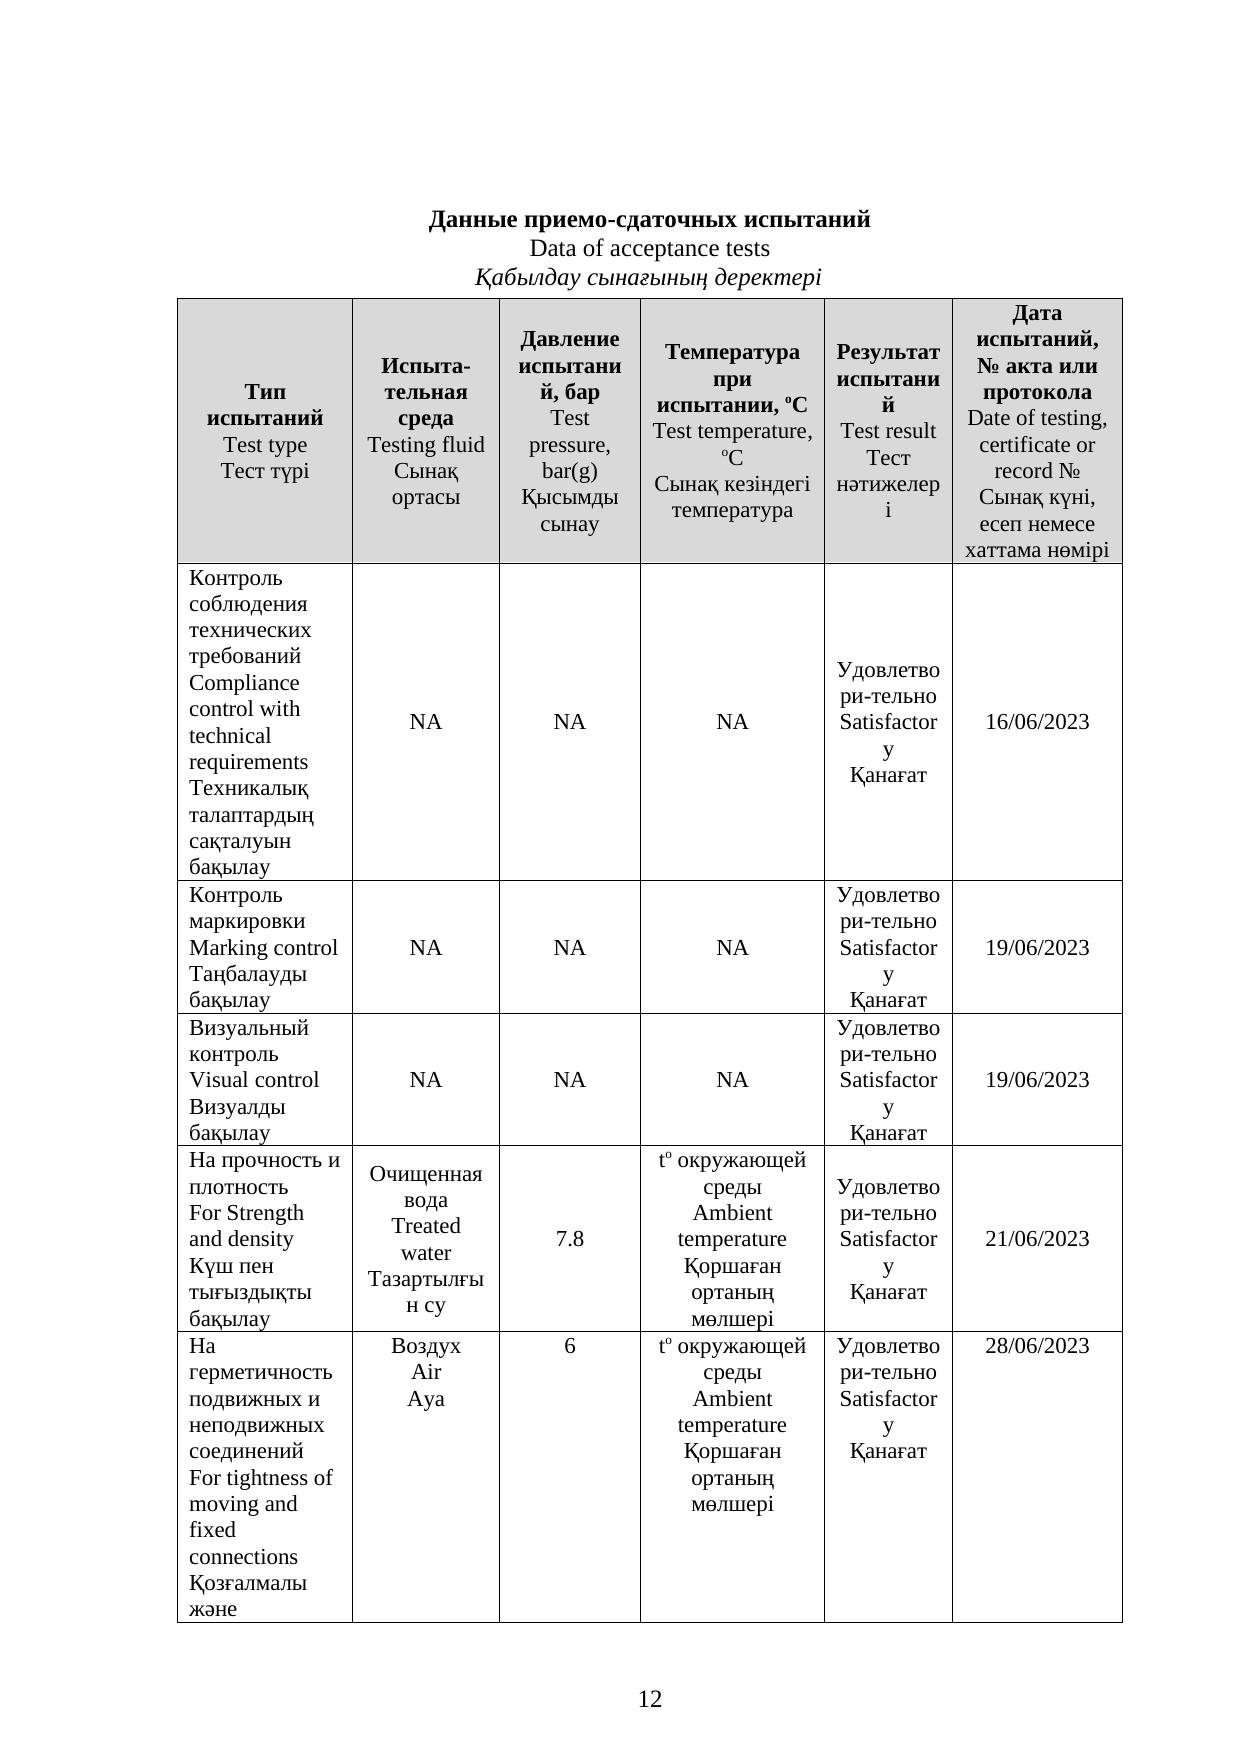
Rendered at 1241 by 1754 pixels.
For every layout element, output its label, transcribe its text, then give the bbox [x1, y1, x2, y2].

text Қабылдау сынағының деректері [177, 262, 1122, 291]
table_cell NA [500, 1014, 640, 1145]
table_header Давление испытаний, бар Test pressure, bar(g) Қысымды сынау [500, 299, 640, 562]
table_cell Визуальный контроль Visual control Визуалды бақылау [178, 1014, 352, 1145]
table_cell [825, 1332, 952, 1622]
text Data of acceptance tests [177, 233, 1122, 262]
table_cell 28/06/2023 [953, 1332, 1122, 1622]
table_cell Удовлетвори-тельно Satisfactory Қанағат [825, 1014, 952, 1145]
table_cell NA [641, 881, 824, 1013]
table_cell Удовлетвори-тельно Satisfactory Қанағат [825, 564, 952, 880]
table_header Температура при испытании, оС Test temperature, оС Сынақ кезіндегі температура [641, 299, 824, 562]
table_cell Воздух Air Ауа [353, 1332, 499, 1622]
table_cell NA [353, 881, 499, 1013]
table_cell Удовлетвори-тельно Satisfactory Қанағат [825, 1146, 952, 1331]
table_header Тип испытаний Test type Тест түрі [178, 299, 352, 562]
table_cell NA [500, 564, 640, 880]
table_cell 19/06/2023 [953, 881, 1122, 1013]
table_cell NA [641, 564, 824, 880]
table_cell Удовлетвори-тельно Satisfactory Қанағат [825, 881, 952, 1013]
text Данные приемо-сдаточных испытаний [177, 204, 1122, 233]
table_header Дата испытаний, № акта или протокола Date of testing, certificate or record № Сынақ күні, есеп немесе хаттама нөмірі [953, 299, 1122, 562]
table_cell 21/06/2023 [953, 1146, 1122, 1331]
table_header Испыта-тельная среда Testing fluid Сынақ ортасы [353, 299, 499, 562]
table_header Результат испытаний Test result Тест нәтижелері [825, 299, 952, 562]
table_cell Контроль соблюдения технических требований Compliance control with technical requirements Техникалық талаптардың сақталуын бақылау [178, 564, 352, 880]
table_cell NA [353, 564, 499, 880]
table_cell 6 [500, 1332, 640, 1622]
table_cell 7.8 [500, 1146, 640, 1331]
table_cell 16/06/2023 [953, 564, 1122, 880]
table_cell NA [500, 881, 640, 1013]
table_cell На прочность и плотность For Strength and density Күш пен тығыздықты бақылау [178, 1146, 352, 1331]
table_cell NA [641, 1014, 824, 1145]
table_cell to окружающей среды Ambient temperature Қоршаған ортаның мөлшері [641, 1146, 824, 1331]
table_cell 19/06/2023 [953, 1014, 1122, 1145]
table_cell Очищенная вода Treated water Тазартылғын су [353, 1146, 499, 1331]
table_cell Контроль маркировки Marking control Таңбалауды бақылау [178, 881, 352, 1013]
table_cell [641, 1332, 824, 1622]
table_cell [178, 1332, 352, 1622]
table_cell NA [353, 1014, 499, 1145]
